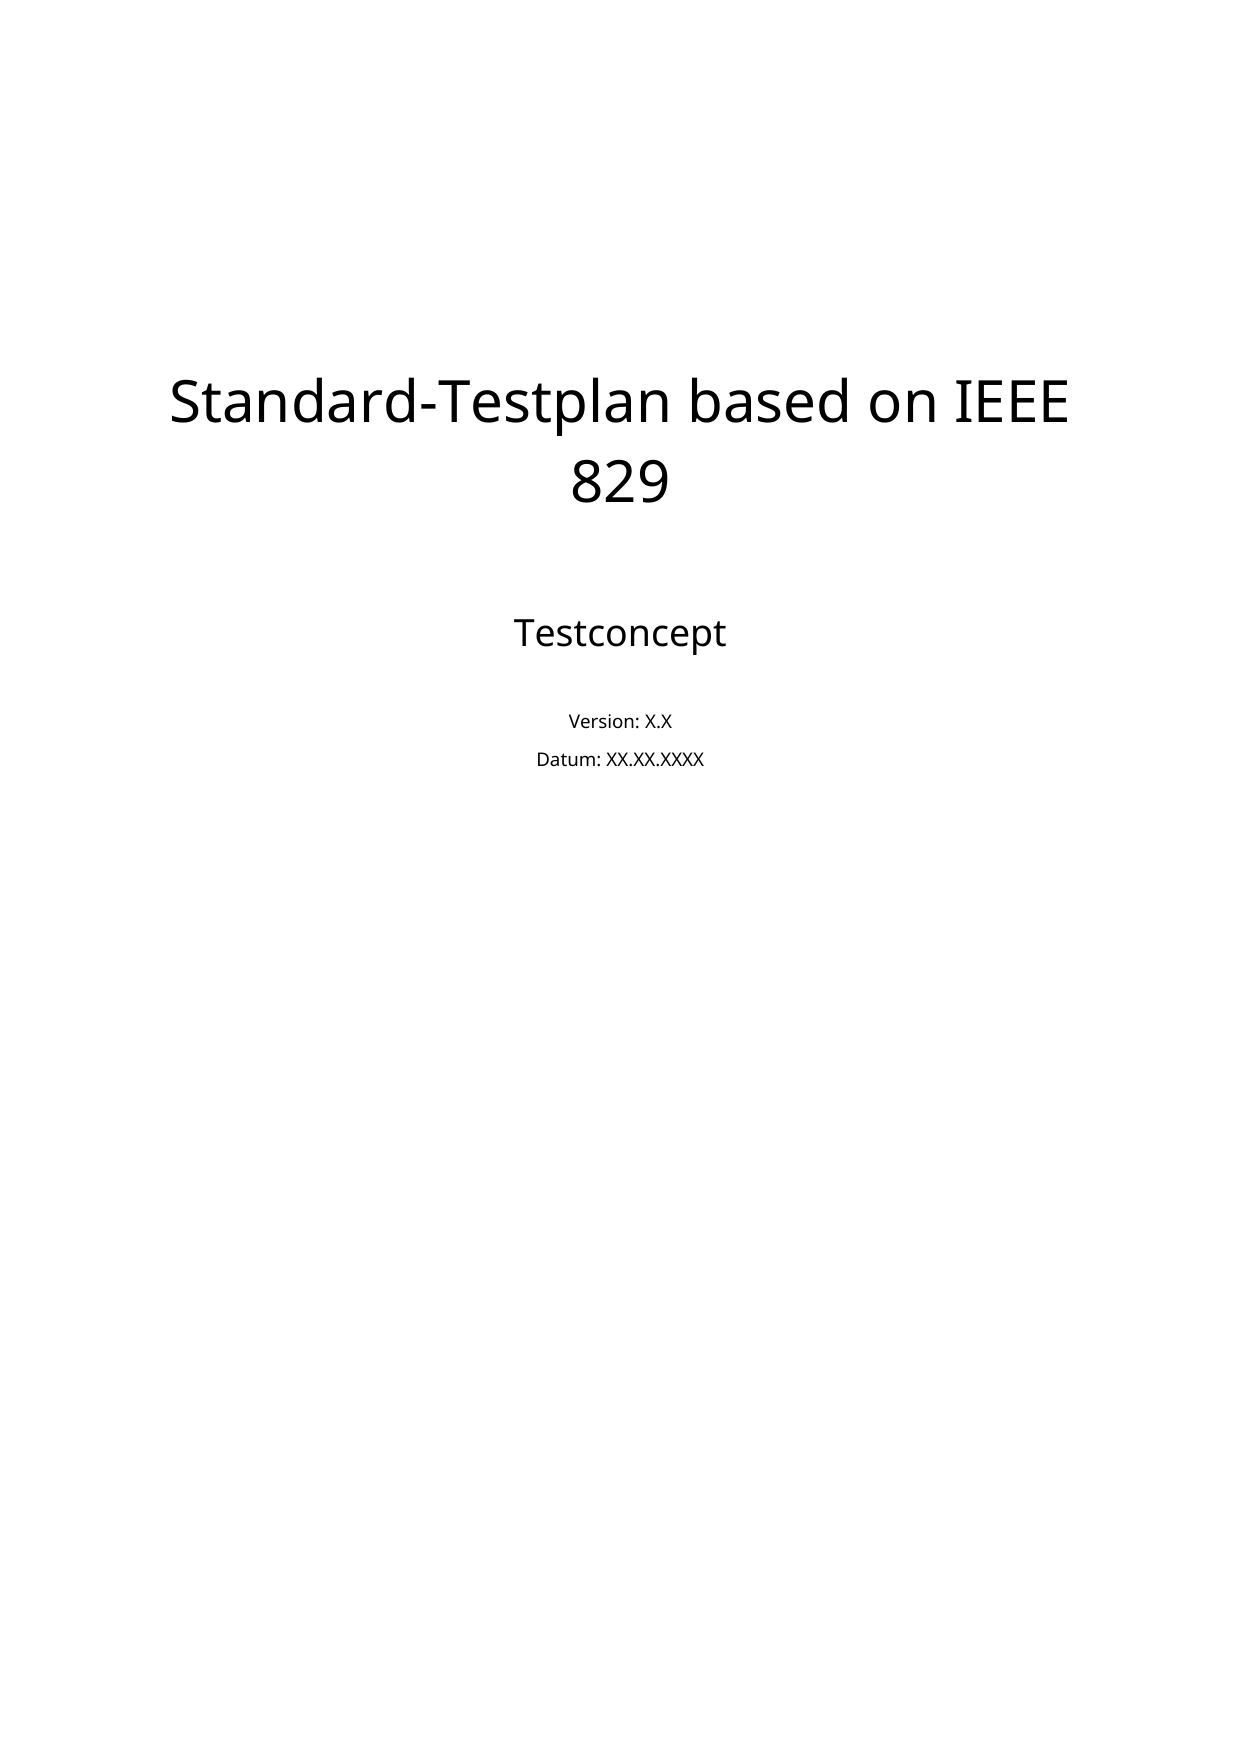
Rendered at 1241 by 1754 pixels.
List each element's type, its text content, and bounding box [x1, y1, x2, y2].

text Datum: XX.XX.XXXXTable of Contents [118, 746, 1122, 772]
text Standard-Testplan based on IEEE 829 [118, 360, 1122, 519]
text Version: X.X [118, 708, 1122, 734]
text Testconcept [118, 607, 1122, 658]
